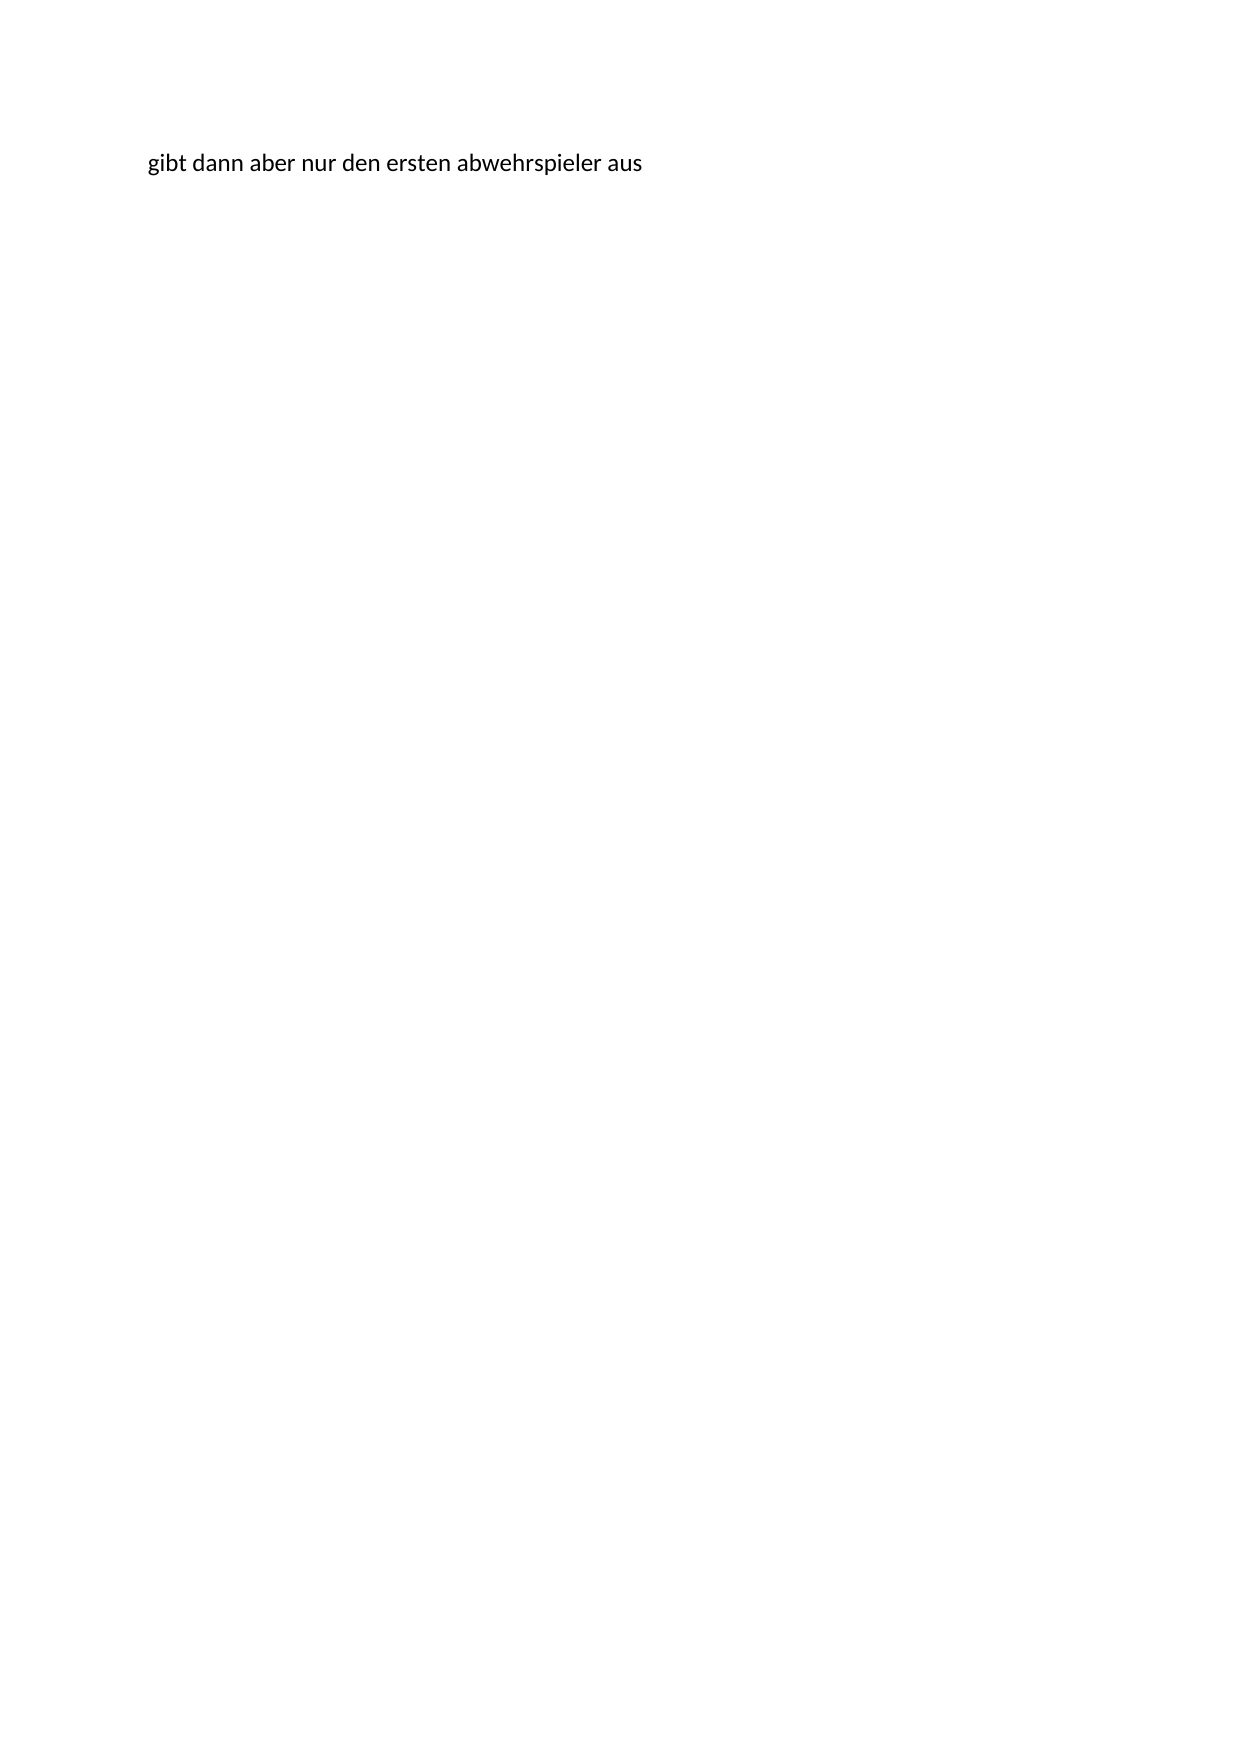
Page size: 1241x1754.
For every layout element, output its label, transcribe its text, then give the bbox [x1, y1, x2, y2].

text gibt dann aber nur den ersten abwehrspieler aus [148, 148, 1093, 178]
